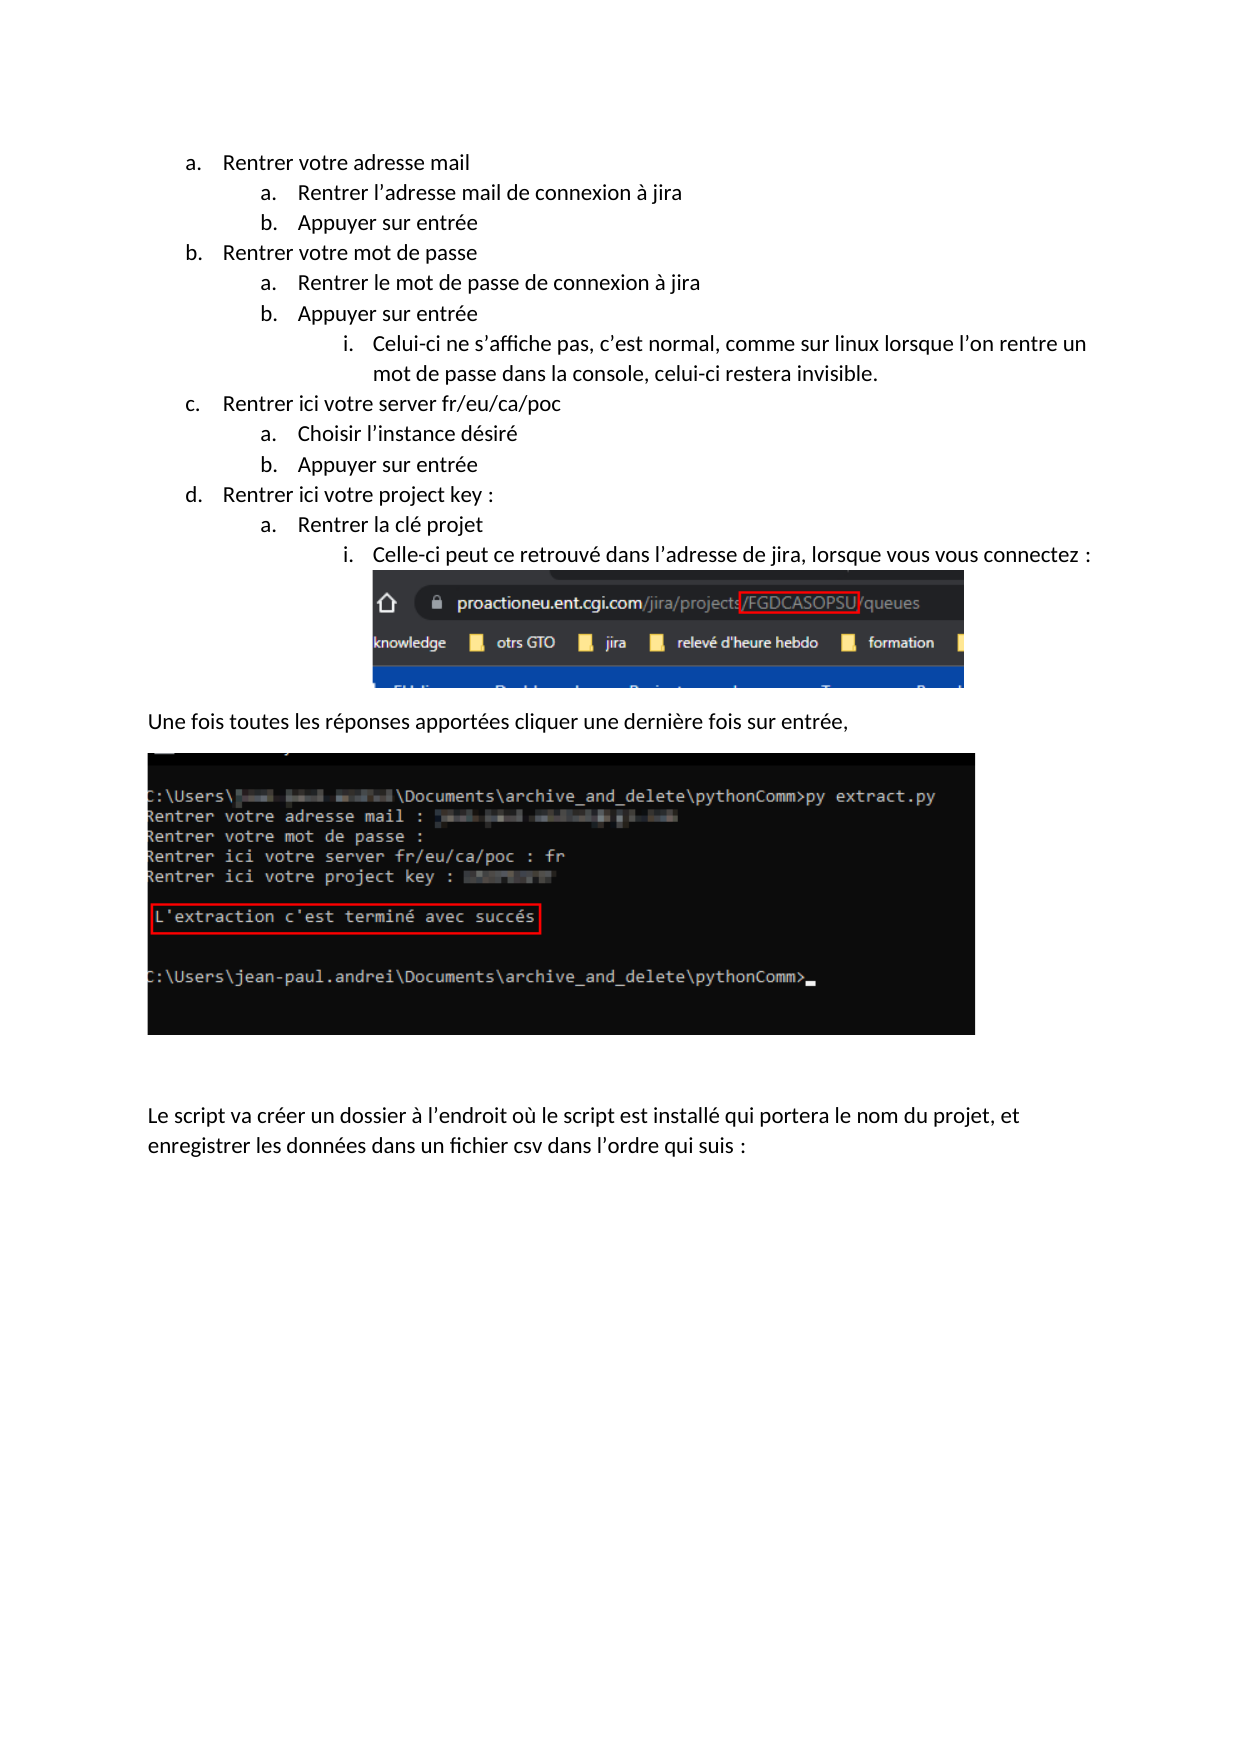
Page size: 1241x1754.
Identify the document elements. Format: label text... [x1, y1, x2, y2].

list Rentrer la clé projet [260, 510, 1093, 538]
list Appuyer sur entrée [260, 299, 1093, 327]
text Le script va créer un dossier à l’endroit où le script est installé qui portera le nom du projet, et enregistrer les données dans un fichier csv dans l’ordre qui suis : [148, 1101, 1093, 1159]
list Rentrer ici votre server fr/eu/ca/poc [185, 389, 1093, 417]
text Une fois toutes les réponses apportées cliquer une dernière fois sur entrée, [148, 707, 1093, 735]
list Rentrer le mot de passe de connexion à jira [260, 268, 1093, 296]
picture [147, 753, 976, 1035]
list Rentrer votre mot de passe [185, 238, 1093, 266]
list Rentrer ici votre project key : [185, 480, 1093, 508]
list Rentrer l’adresse mail de connexion à jira [260, 178, 1093, 206]
list Appuyer sur entrée [260, 208, 1093, 236]
list Rentrer votre adresse mail [185, 148, 1093, 176]
list Choisir l’instance désiré [260, 419, 1093, 447]
list Celui-ci ne s’affiche pas, c’est normal, comme sur linux lorsque l’on rentre un mot de passe dans la console, celui-ci restera invisible. [354, 329, 1093, 387]
list Appuyer sur entrée [260, 450, 1093, 478]
picture [372, 570, 964, 688]
